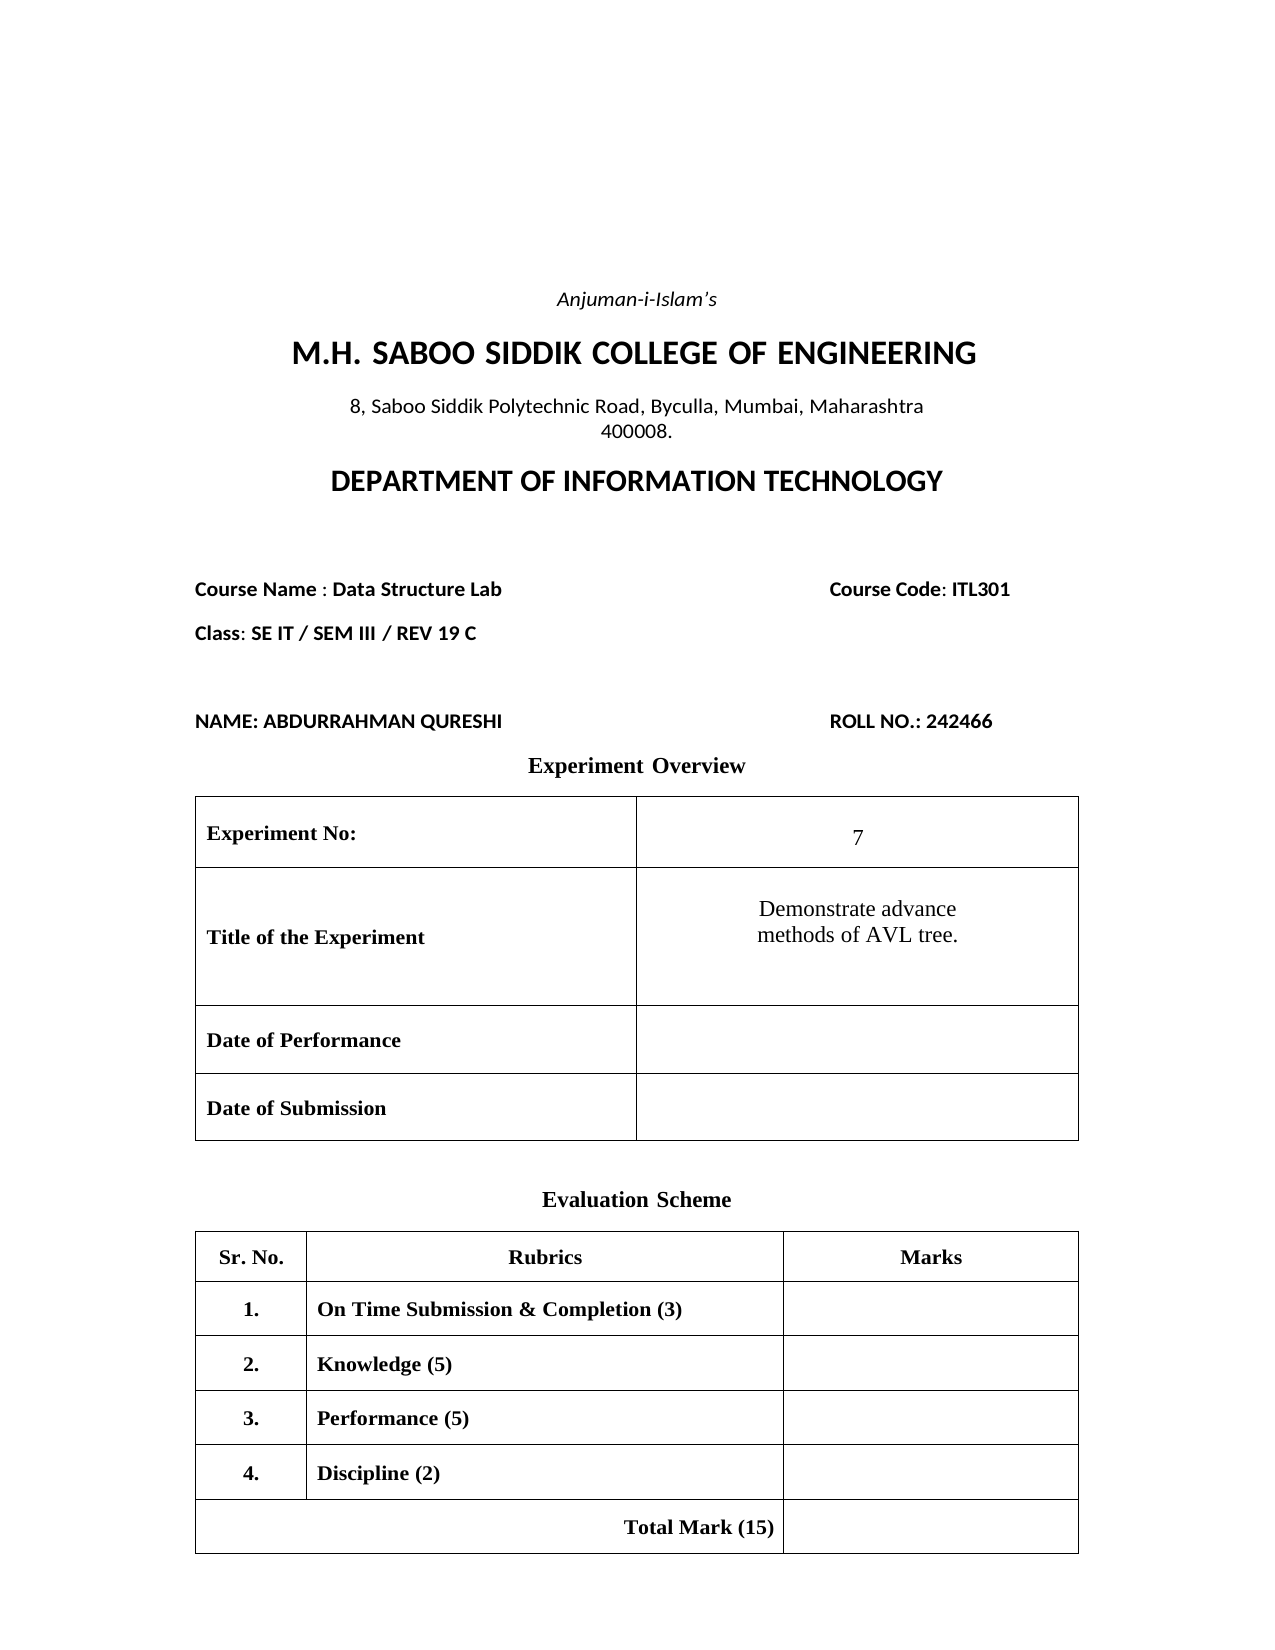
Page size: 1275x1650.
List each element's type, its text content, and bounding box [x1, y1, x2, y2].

table_cell Knowledge (5) [307, 1336, 783, 1389]
table_header Experiment No: [196, 797, 636, 867]
table_cell Discipline (2) [307, 1445, 783, 1499]
table_cell 3. [196, 1391, 306, 1444]
table_cell Performance (5) [307, 1391, 783, 1444]
table_cell Demonstrate advance methods of AVL tree. [637, 868, 1078, 1004]
table_cell Date of Performance [196, 1006, 636, 1073]
table_cell Total Mark (15) [196, 1500, 783, 1553]
text 8, Saboo Siddik Polytechnic Road, Byculla, Mumbai, Maharashtra 400008. [314, 393, 960, 444]
table_cell [784, 1336, 1078, 1389]
table_cell 4. [196, 1445, 306, 1499]
table_cell [784, 1500, 1078, 1553]
table_header Sr. No. [196, 1232, 306, 1281]
text Anjuman-i-Islam’s [314, 287, 960, 312]
table_cell Date of Submission [196, 1074, 636, 1140]
table_cell [637, 1074, 1078, 1140]
text Experiment Overview [314, 752, 960, 778]
table_header Rubrics [307, 1232, 783, 1281]
table_cell [784, 1391, 1078, 1444]
title M.H. SABOO SIDDIK COLLEGE OF ENGINEERING [291, 331, 1096, 373]
table_cell 1. [196, 1282, 306, 1335]
table_cell On Time Submission & Completion (3) [307, 1282, 783, 1335]
table_cell [784, 1282, 1078, 1335]
table_cell [637, 1006, 1078, 1073]
table_cell [784, 1445, 1078, 1499]
table_cell 2. [196, 1336, 306, 1389]
text NAME: ABDURRAHMAN QURESHI ROLL NO.: 242466 [195, 708, 1096, 733]
text Course Name : Data Structure Lab Course Code: ITL301 Class: SE IT / SEM III / REV 19 C [195, 576, 1011, 645]
text Evaluation Scheme [313, 1186, 960, 1213]
table_header Marks [784, 1232, 1078, 1281]
table_header 7 [637, 797, 1078, 867]
text DEPARTMENT OF INFORMATION TECHNOLOGY [314, 462, 960, 500]
table_cell Title of the Experiment [196, 868, 636, 1004]
